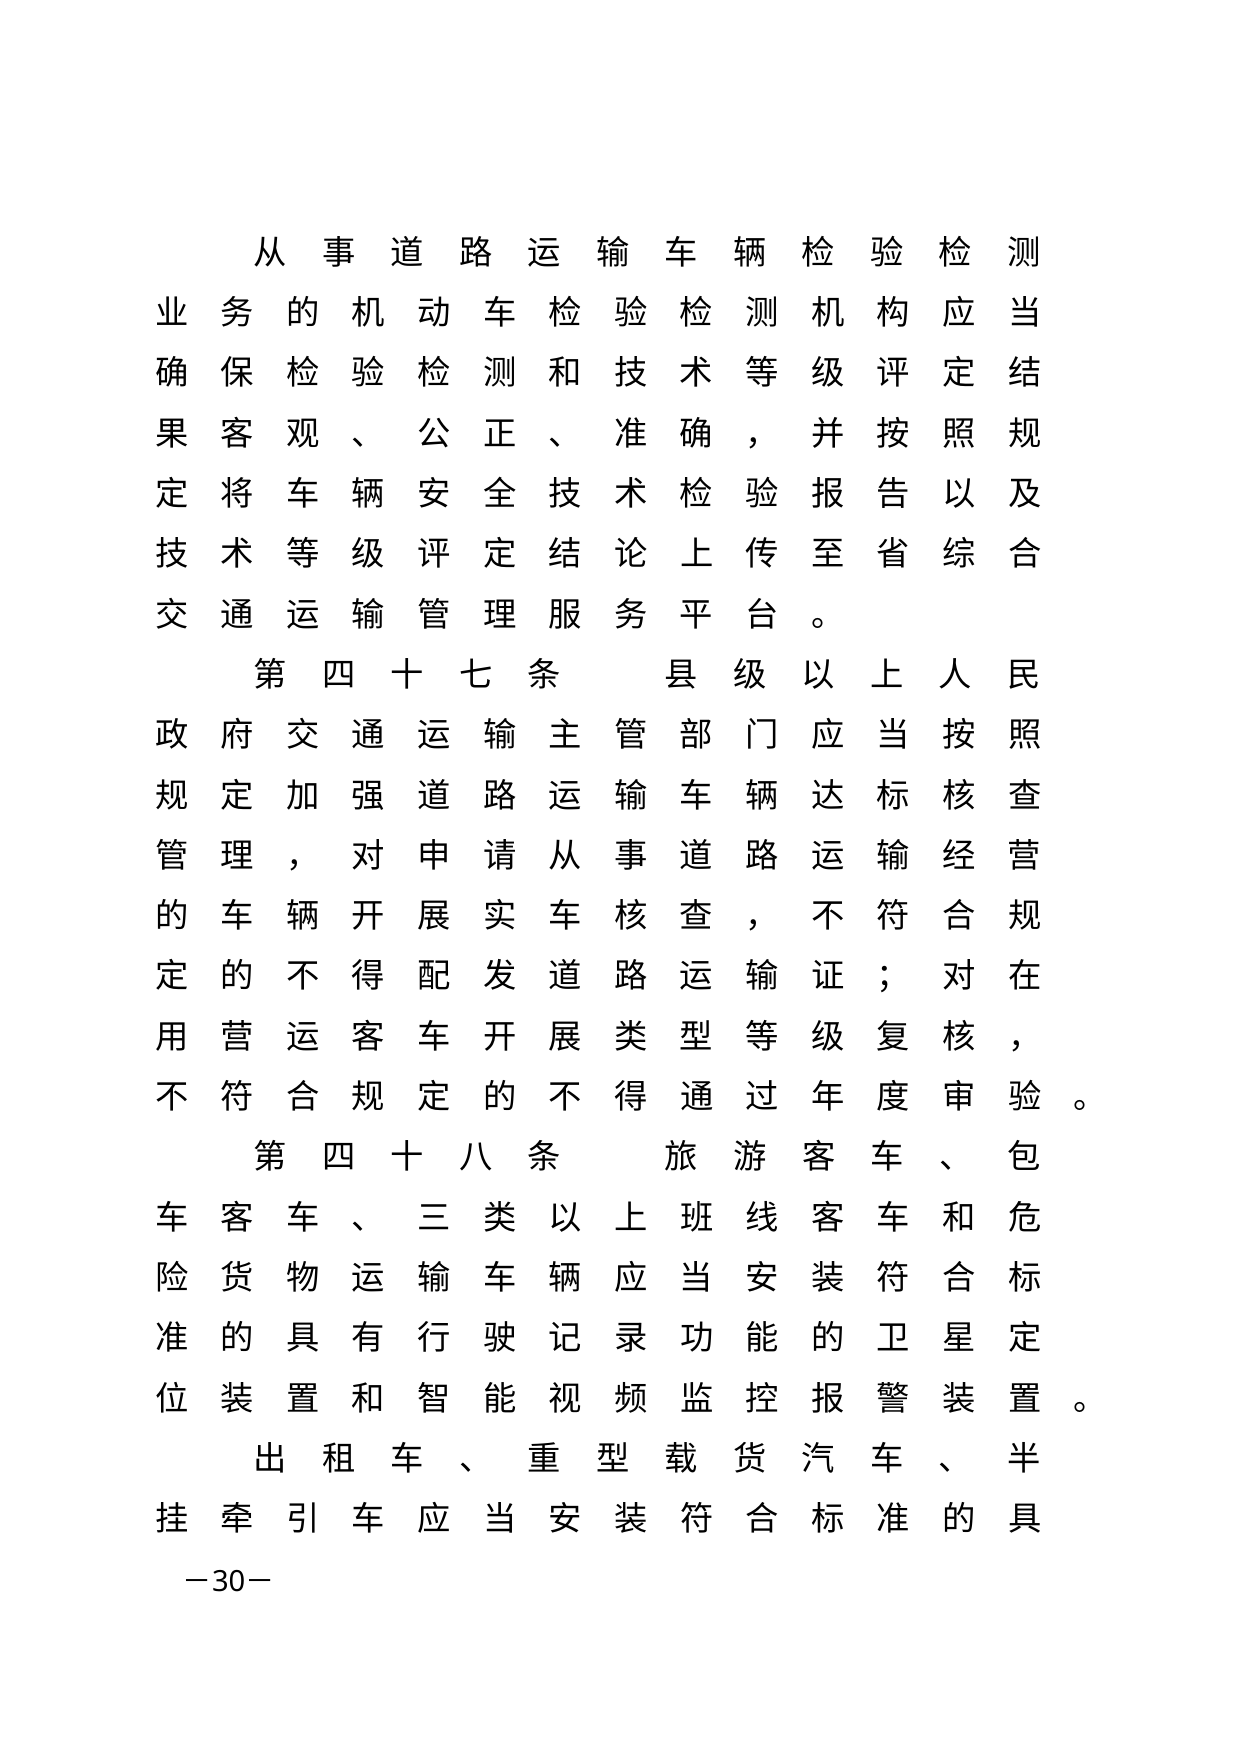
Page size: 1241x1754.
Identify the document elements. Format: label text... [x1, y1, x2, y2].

text 出租车、重型载货汽车、半挂牵引车应当安装符合标准的具有行驶记录功能的卫星定位装置，鼓励安装智能视频监控报警装置。 [155, 1426, 1073, 1546]
text 第四十八条 旅游客车、包车客车、三类以上班线客车和危险货物运输车辆应当安装符合标准的具有行驶记录功能的卫星定位装置和智能视频监控报警装置。 [155, 1124, 1073, 1426]
text 第四十七条 县级以上人民政府交通运输主管部门应当按照规定加强道路运输车辆达标核查管理，对申请从事道路运输经营的车辆开展实车核查，不符合规定的不得配发道路运输证；对在用营运客车开展类型等级复核，不符合规定的不得通过年度审验。 [155, 642, 1073, 1124]
text 从事道路运输车辆检验检测业务的机动车检验检测机构应当确保检验检测和技术等级评定结果客观、公正、准确，并按照规定将车辆安全技术检验报告以及技术等级评定结论上传至省综合交通运输管理服务平台。 [155, 219, 1073, 642]
